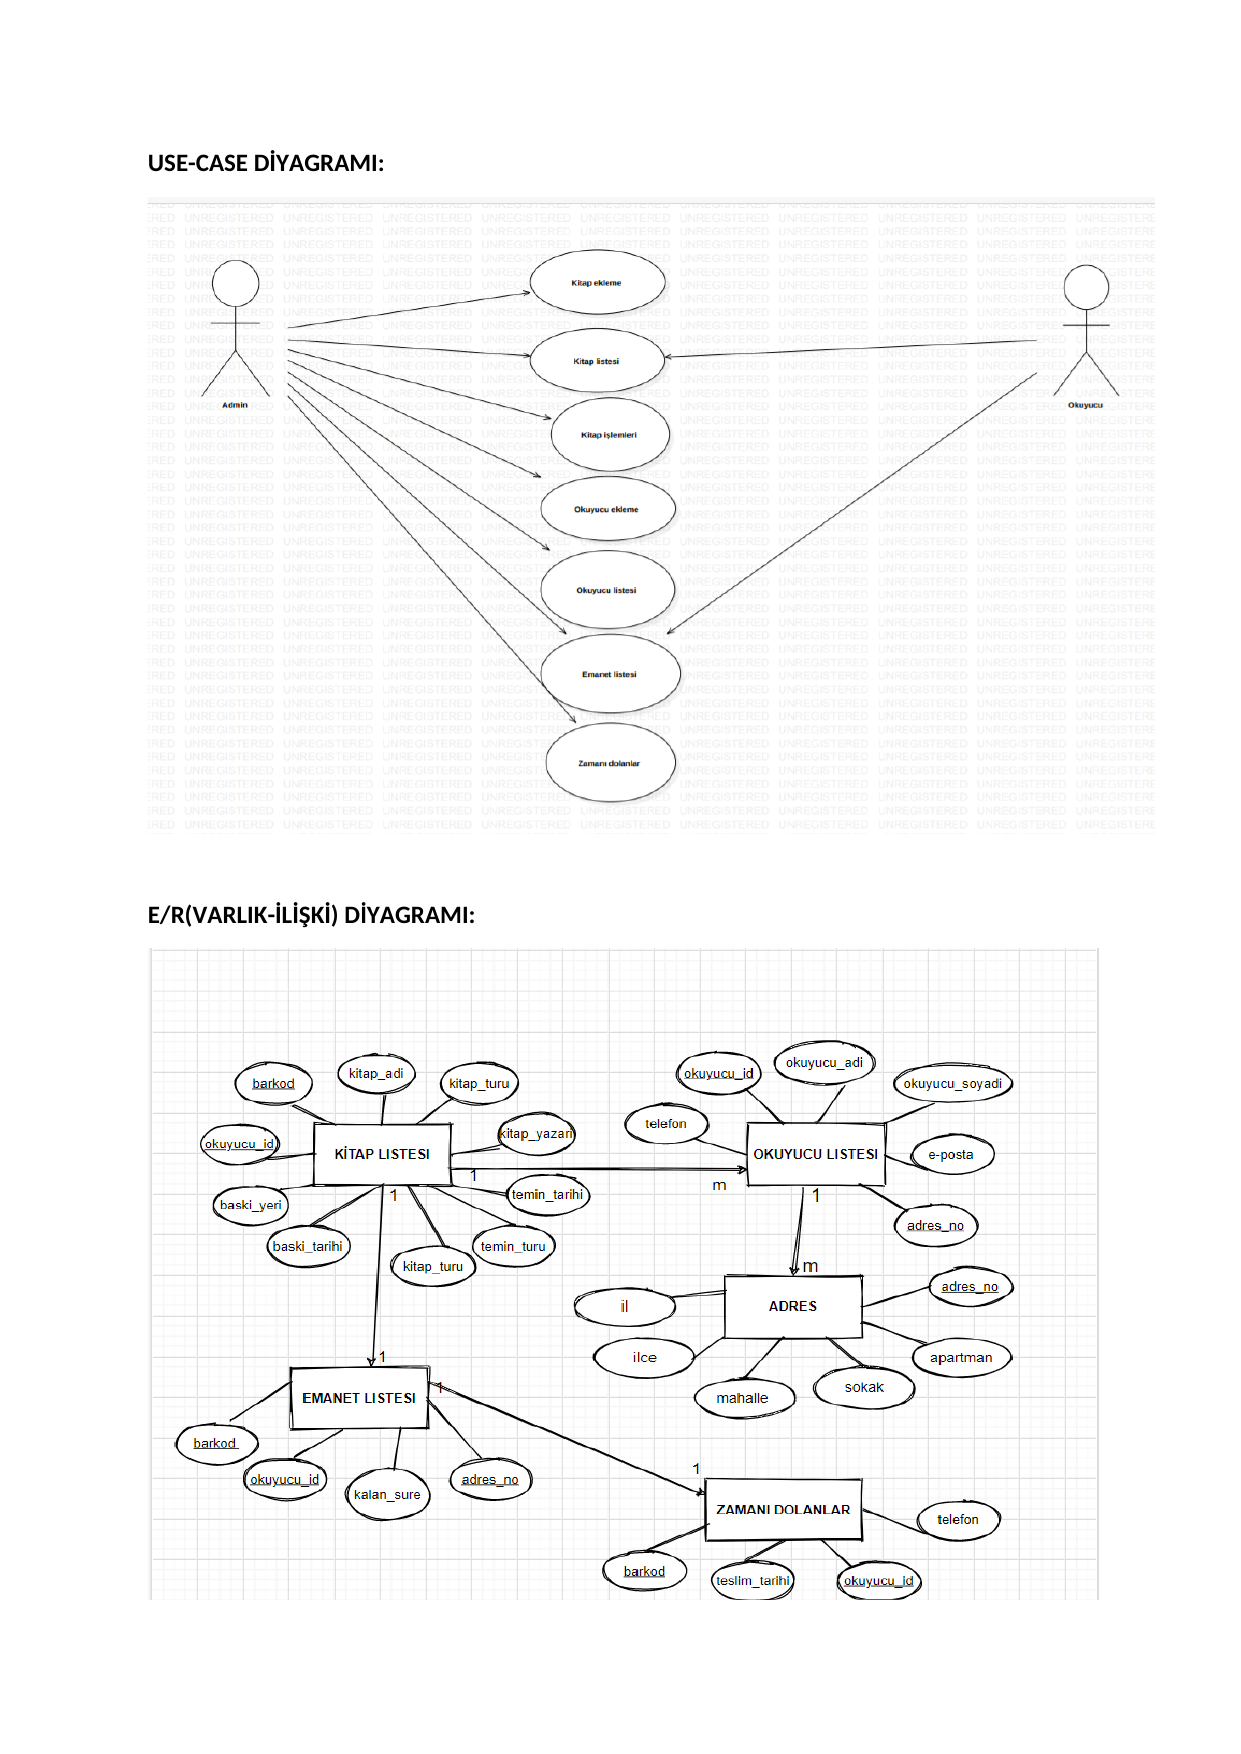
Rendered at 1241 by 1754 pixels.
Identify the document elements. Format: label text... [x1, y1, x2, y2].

text E/R(VARLIK-İLİŞKİ) DİYAGRAMI: [148, 899, 1093, 930]
picture [147, 948, 1099, 1600]
picture [147, 197, 1155, 834]
text USE-CASE DİYAGRAMI: [148, 148, 1093, 178]
